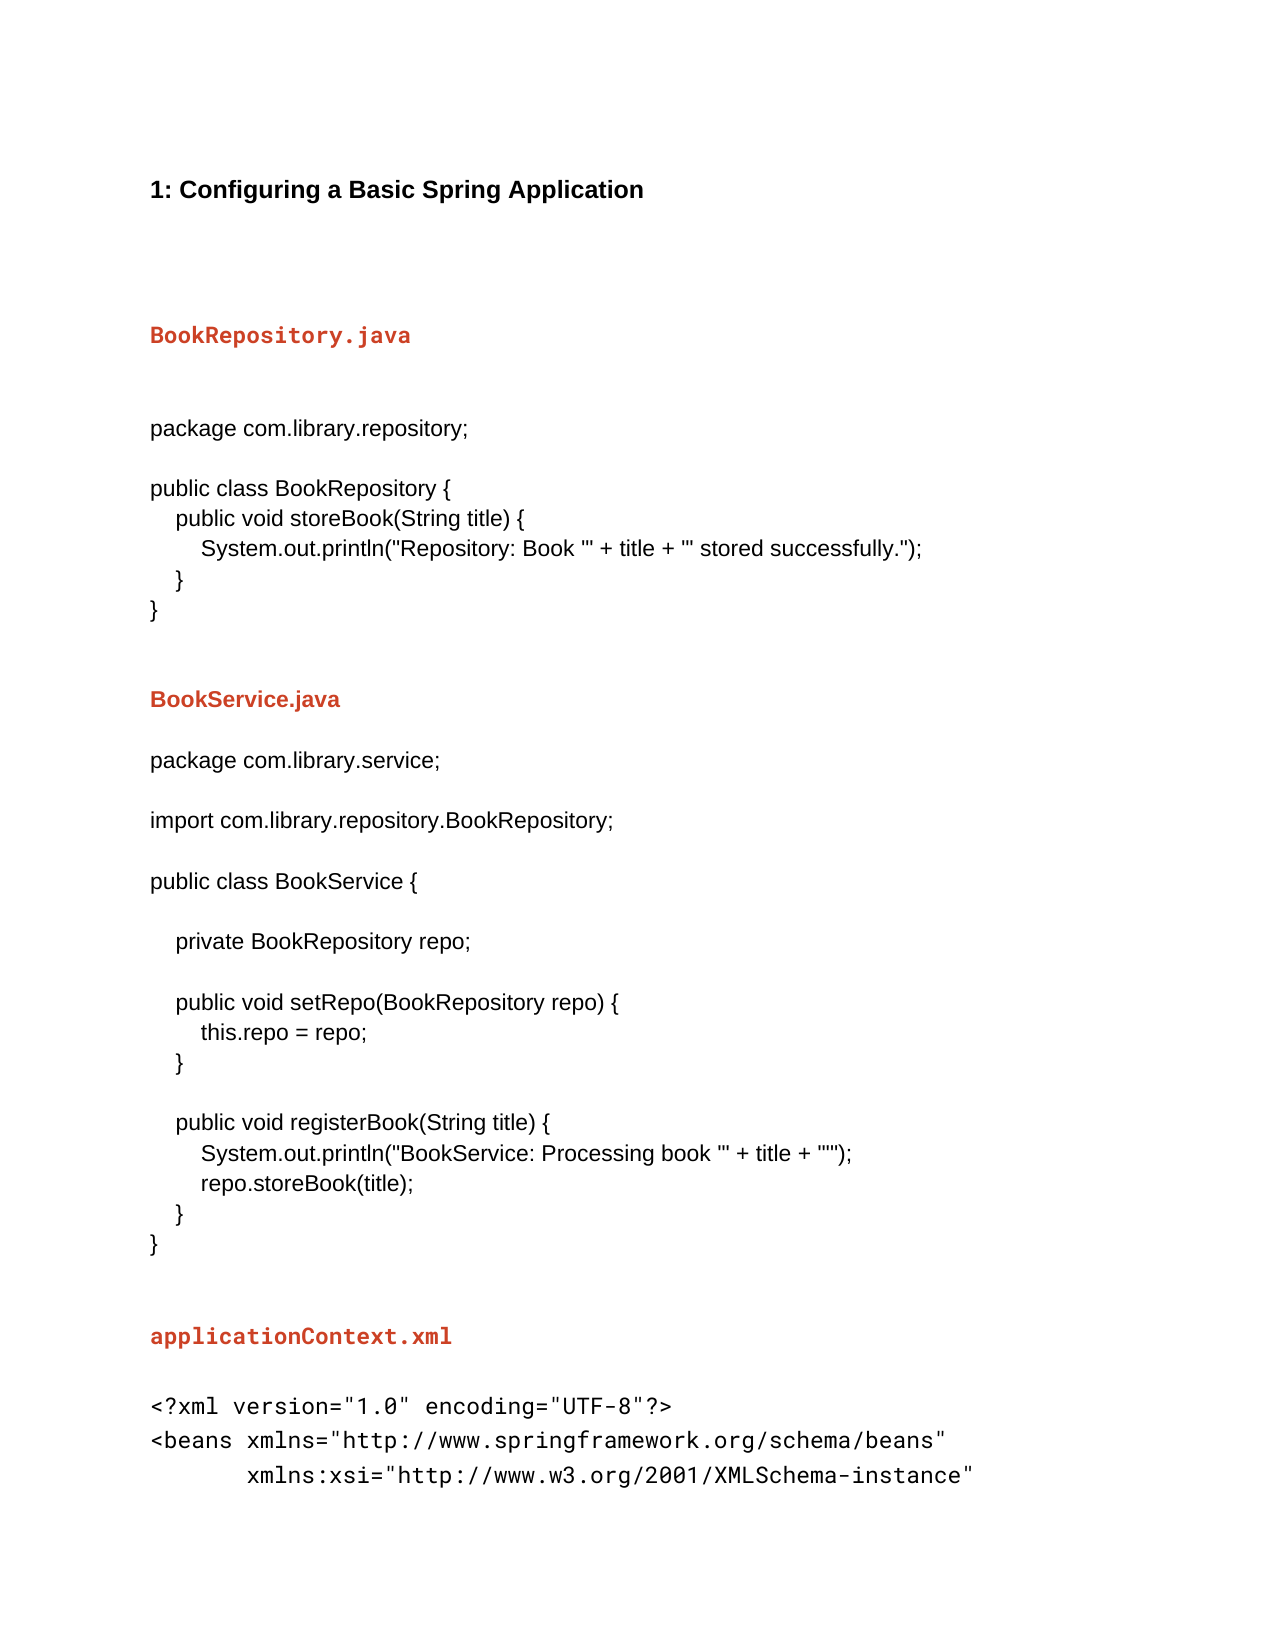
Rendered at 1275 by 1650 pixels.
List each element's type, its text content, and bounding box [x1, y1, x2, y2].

text public void setRepo(BookRepository repo) { [150, 988, 1125, 1015]
text private BookRepository repo; [150, 928, 1125, 954]
text public void registerBook(String title) { [150, 1109, 1125, 1136]
text applicationContext.xml [150, 1321, 1125, 1351]
text package com.library.repository; [150, 414, 1125, 441]
text <beans xmlns="http://www.springframework.org/schema/beans" [150, 1425, 1125, 1455]
text } [150, 566, 1125, 592]
text public class BookService { [150, 868, 1125, 894]
text BookRepository.java [150, 319, 1125, 349]
text System.out.println("BookService: Processing book '" + title + "'"); [150, 1139, 1125, 1166]
text } [150, 1230, 1125, 1256]
text public void storeBook(String title) { [150, 505, 1125, 531]
text this.repo = repo; [150, 1019, 1125, 1045]
text 1: Configuring a Basic Spring Application [150, 175, 1125, 204]
text package com.library.service; [150, 747, 1125, 773]
text xmlns:xsi="http://www.w3.org/2001/XMLSchema-instance" [150, 1459, 1125, 1490]
text <?xml version="1.0" encoding="UTF-8"?> [150, 1390, 1125, 1420]
text public class BookRepository { [150, 475, 1125, 501]
text System.out.println("Repository: Book '" + title + "' stored successfully."); [150, 535, 1125, 562]
text BookService.java [150, 686, 1125, 713]
text } [150, 596, 1125, 622]
text } [150, 1049, 1125, 1075]
text import com.library.repository.BookRepository; [150, 807, 1125, 833]
text } [150, 1200, 1125, 1226]
text repo.storeBook(title); [150, 1170, 1125, 1196]
